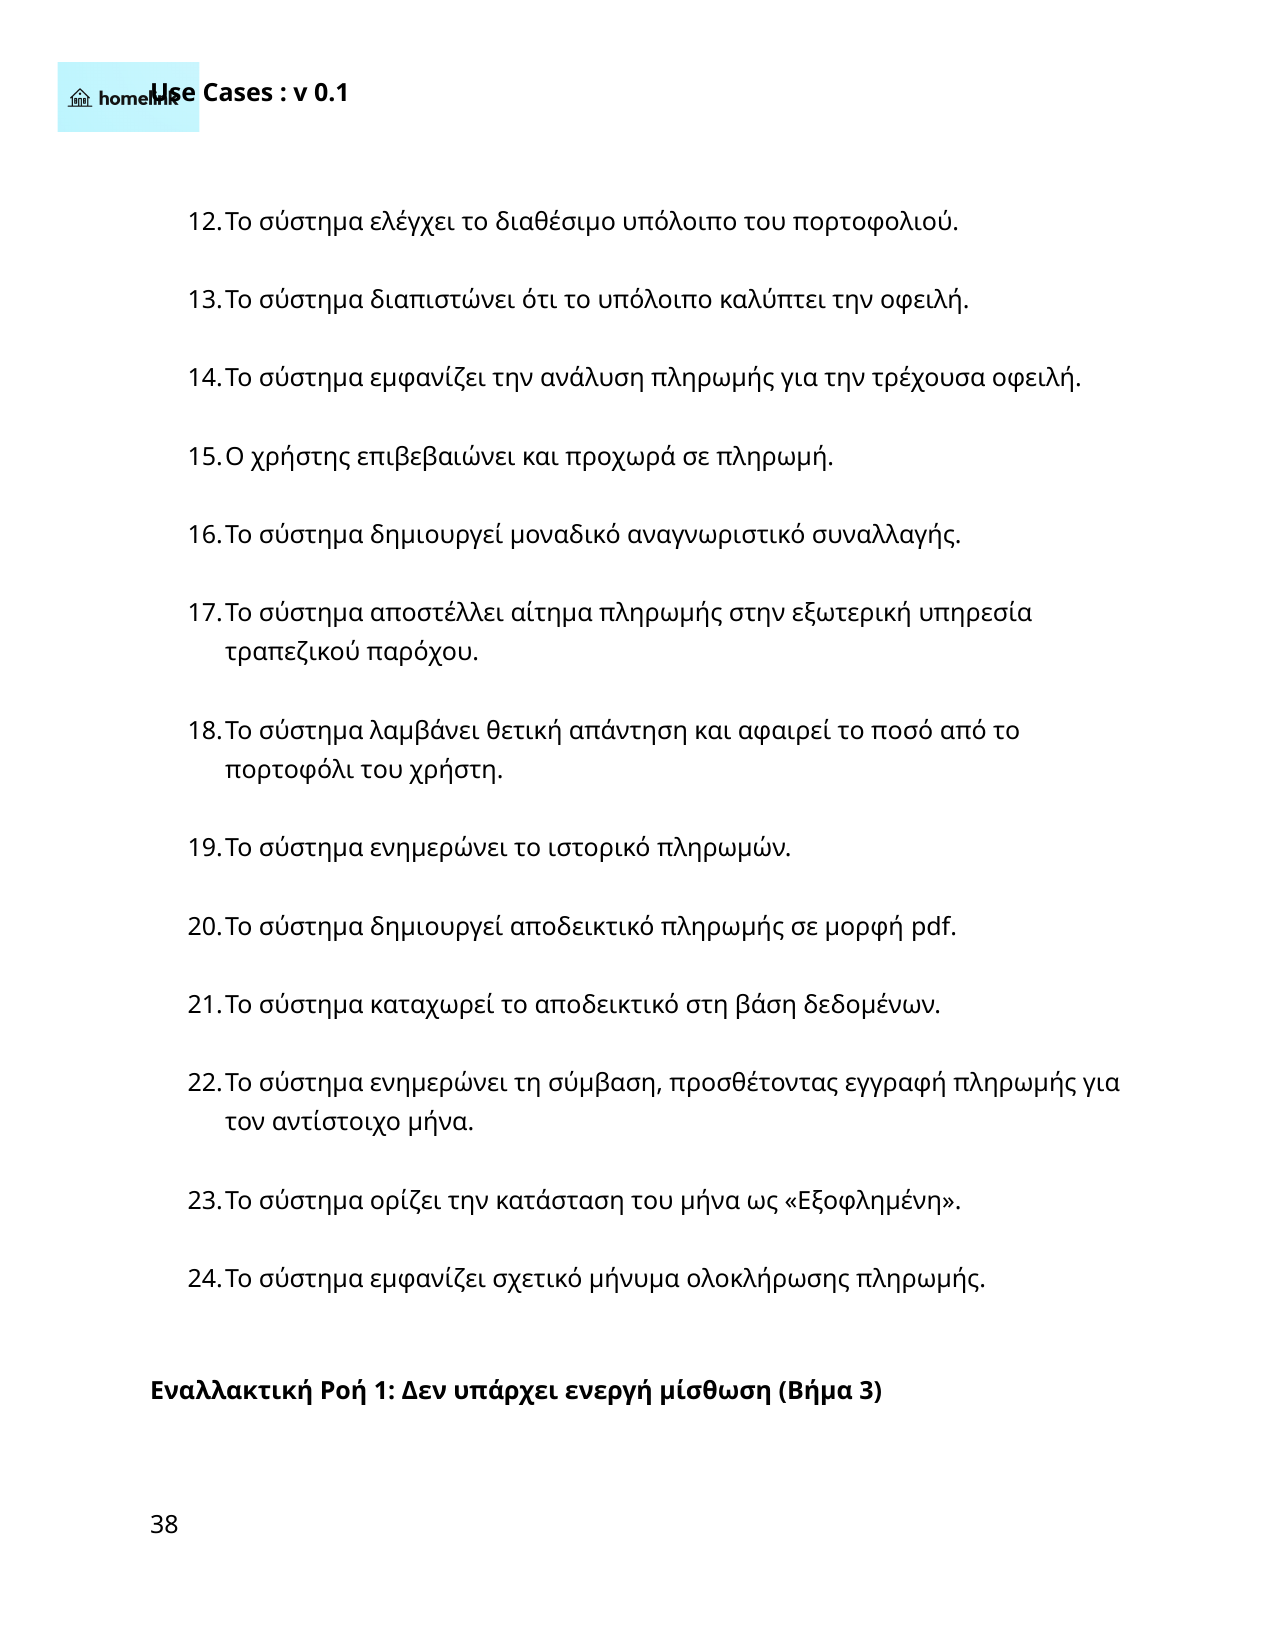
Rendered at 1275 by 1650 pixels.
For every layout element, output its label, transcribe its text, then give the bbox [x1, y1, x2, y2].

list Ο χρήστης επιβεβαιώνει και προχωρά σε πληρωμή. [187, 438, 1125, 472]
list Το σύστημα εμφανίζει σχετικό μήνυμα ολοκλήρωσης πληρωμής. [187, 1261, 1125, 1295]
picture [57, 62, 200, 132]
list Το σύστημα αποστέλλει αίτημα πληρωμής στην εξωτερική υπηρεσία τραπεζικού παρόχου. [187, 595, 1125, 668]
list Το σύστημα ελέγχει το διαθέσιμο υπόλοιπο του πορτοφολιού. [187, 203, 1125, 237]
list Το σύστημα δημιουργεί αποδεικτικό πληρωμής σε μορφή pdf. [187, 908, 1125, 942]
list Το σύστημα διαπιστώνει ότι το υπόλοιπο καλύπτει την οφειλή. [187, 282, 1125, 316]
list Το σύστημα ενημερώνει τη σύμβαση, προσθέτοντας εγγραφή πληρωμής για τον αντίστοιχο μήνα. [187, 1065, 1125, 1138]
list Το σύστημα ενημερώνει το ιστορικό πληρωμών. [187, 830, 1125, 864]
list Το σύστημα εμφανίζει την ανάλυση πληρωμής για την τρέχουσα οφειλή. [187, 360, 1125, 394]
text Εναλλακτική Ροή 1: Δεν υπάρχει ενεργή μίσθωση (Βήμα 3) [150, 1372, 1125, 1406]
list To σύστημα καταχωρεί το αποδεικτικό στη βάση δεδομένων. [187, 987, 1125, 1021]
list Το σύστημα δημιουργεί μοναδικό αναγνωριστικό συναλλαγής. [187, 517, 1125, 551]
list Το σύστημα λαμβάνει θετική απάντηση και αφαιρεί το ποσό από το πορτοφόλι του χρήστη. [187, 712, 1125, 786]
list Το σύστημα ορίζει την κατάσταση του μήνα ως «Εξοφλημένη». [187, 1182, 1125, 1216]
